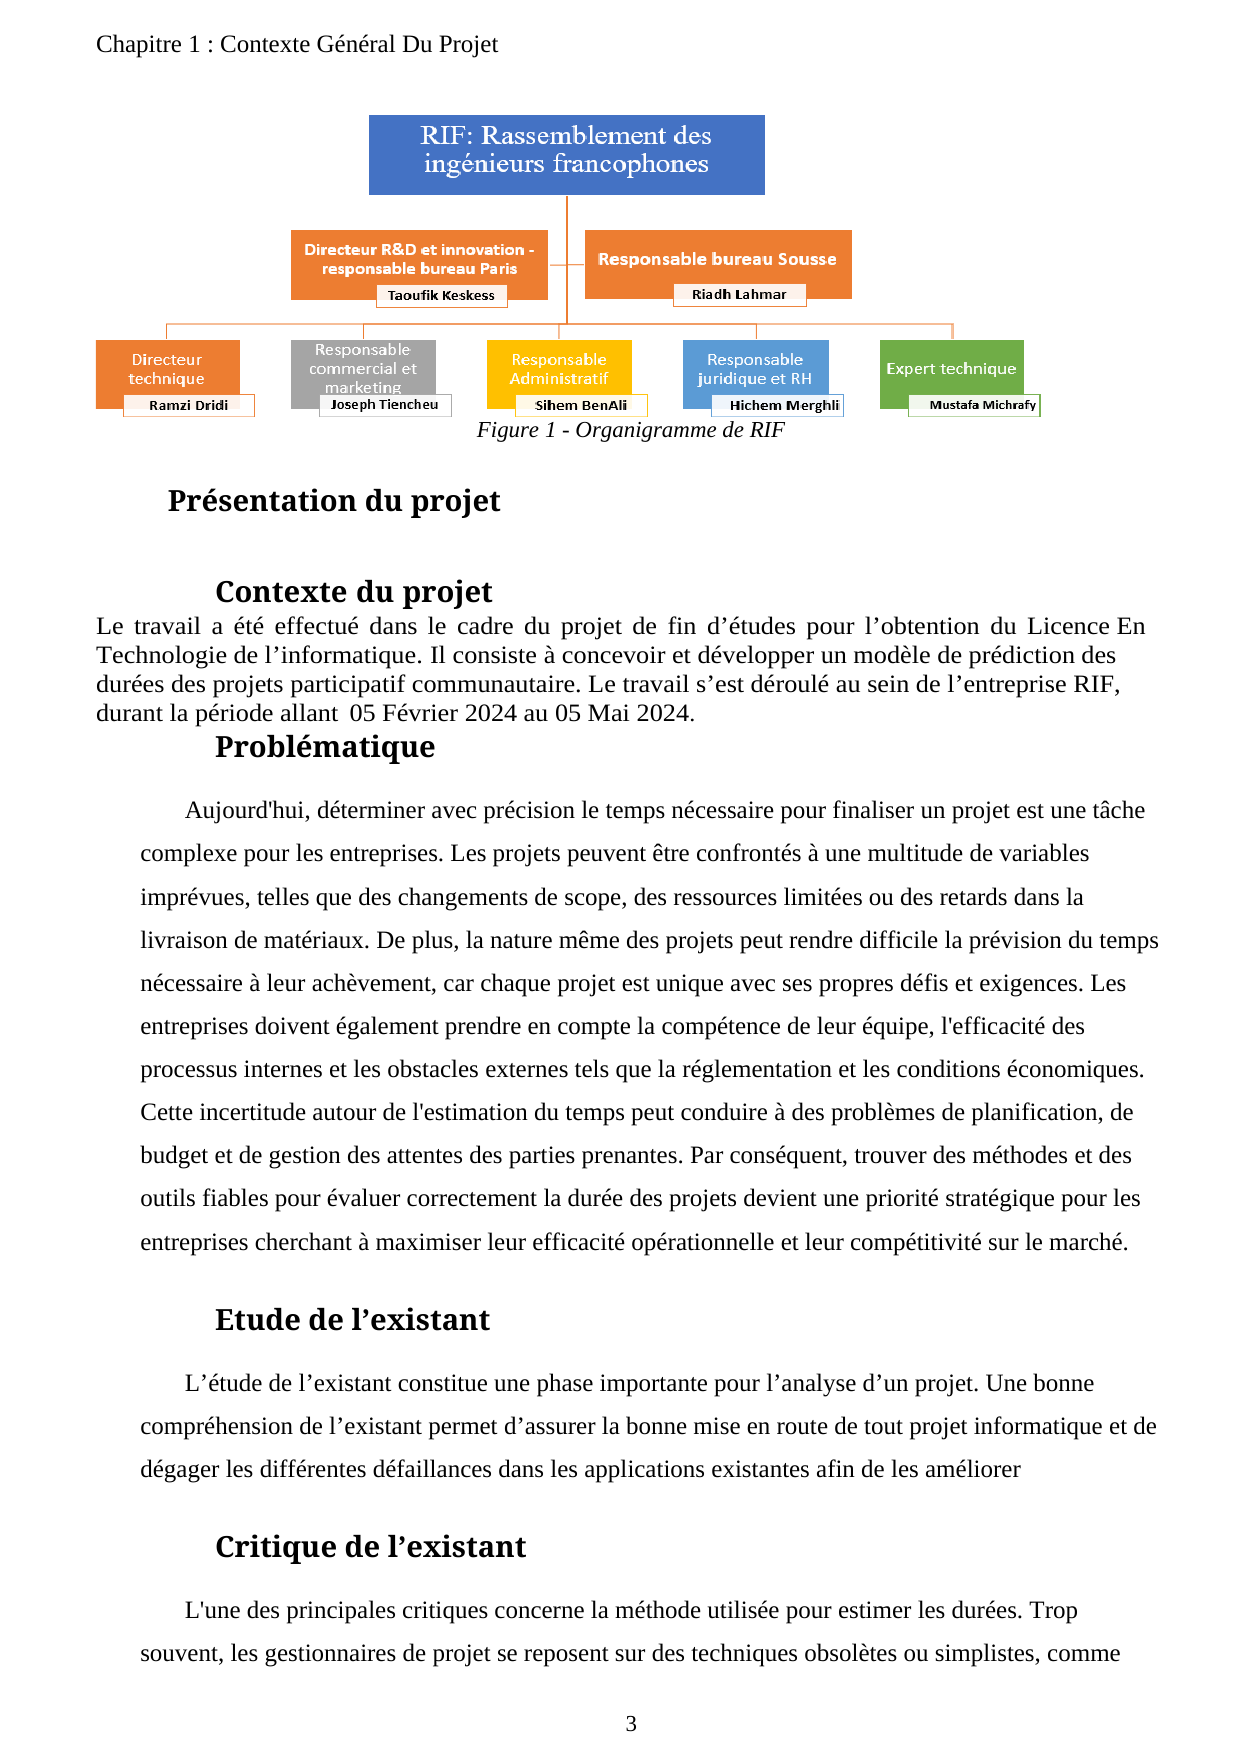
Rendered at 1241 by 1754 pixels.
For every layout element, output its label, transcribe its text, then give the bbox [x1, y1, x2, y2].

picture [95, 115, 1041, 417]
subtitle Critique de l’existant [215, 1526, 1166, 1566]
subtitle Problématique [215, 726, 1166, 766]
text Aujourd'hui, déterminer avec précision le temps nécessaire pour finaliser un projet est une tâche complexe pour les entreprises. Les projets peuvent être confrontés à une multitude de variables imprévues, telles que des changements de scope, des ressources limitées ou des retards dans la livraison de matériaux. De plus, la nature même des projets peut rendre difficile la prévision du temps nécessaire à leur achèvement, car chaque projet est unique avec ses propres défis et exigences. Les entreprises doivent également prendre en compte la compétence de leur équipe, l'efficacité des processus internes et les obstacles externes tels que la réglementation et les conditions économiques. Cette incertitude autour de l'estimation du temps peut conduire à des problèmes de planification, de budget et de gestion des attentes des parties prenantes. Par conséquent, trouver des méthodes et des outils fiables pour évaluer correctement la durée des projets devient une priorité stratégique pour les entreprises cherchant à maximiser leur efficacité opérationnelle et leur compétitivité sur le marché. [140, 795, 1166, 1255]
subtitle Présentation du projet [168, 481, 1166, 520]
subtitle Etude de l’existant [215, 1299, 1166, 1338]
subtitle Contexte du projet [215, 572, 1166, 611]
text L’étude de l’existant constitue une phase importante pour l’analyse d’un projet. Une bonne compréhension de l’existant permet d’assurer la bonne mise en route de tout projet informatique et de dégager les différentes défaillances dans les applications existantes afin de les améliorer [140, 1368, 1166, 1483]
text Figure 1 - Organigramme de RIF [96, 416, 1166, 443]
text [140, 1595, 1166, 1667]
